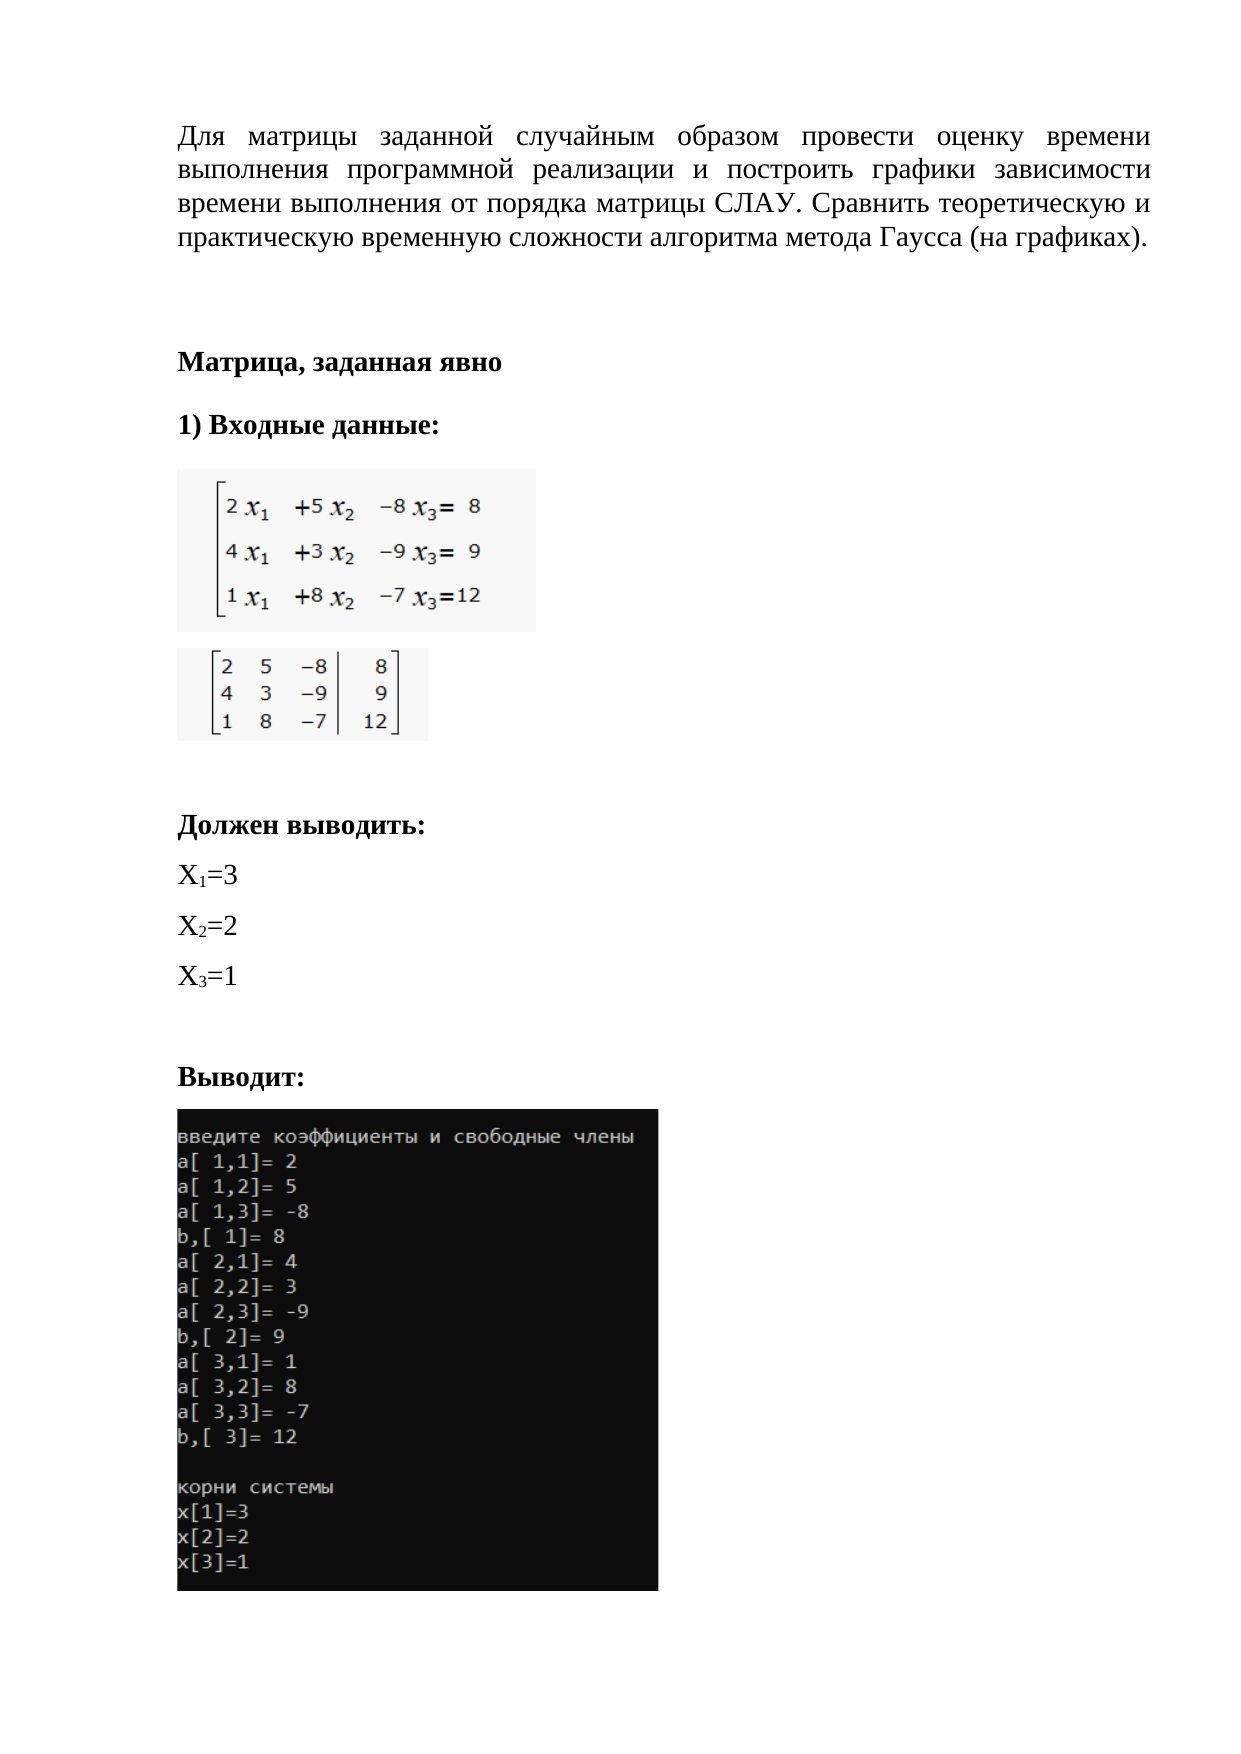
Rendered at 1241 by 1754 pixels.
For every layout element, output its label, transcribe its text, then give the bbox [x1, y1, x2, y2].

picture [177, 648, 429, 741]
text 1) Входные данные: [177, 407, 1152, 440]
text Должен выводить: [177, 807, 1152, 841]
text X2=2 [177, 908, 1152, 941]
picture [177, 1109, 659, 1591]
text Для матрицы заданной случайным образом провести оценку времени выполнения программной реализации и построить графики зависимости времени выполнения от порядка матрицы СЛАУ. Сравнить теоретическую и практическую временную сложности алгоритма метода Гаусса (на графиках). [177, 118, 1152, 252]
text X3=1 [177, 958, 1152, 992]
text X1=3 [177, 857, 1152, 891]
picture [177, 469, 536, 632]
text Выводит: [177, 1059, 1152, 1092]
text Матрица, заданная явно [177, 344, 1152, 378]
